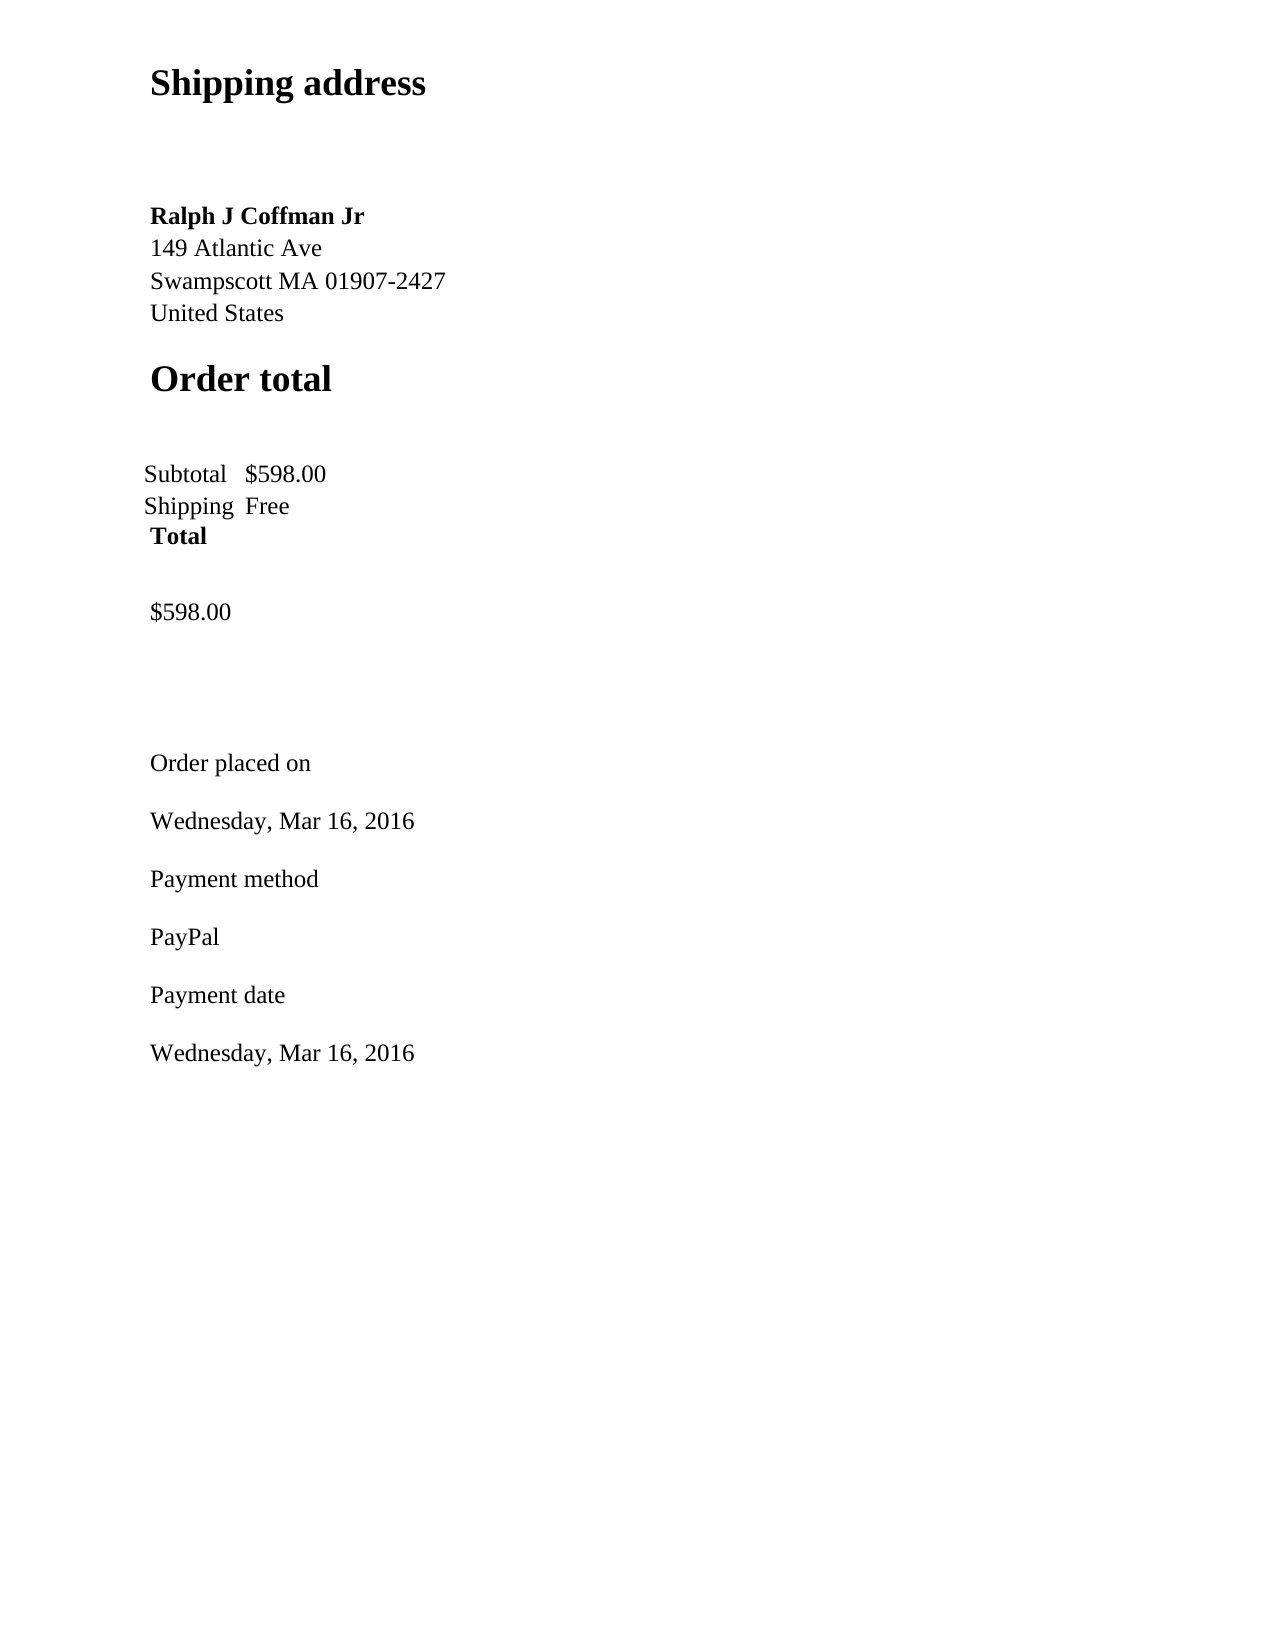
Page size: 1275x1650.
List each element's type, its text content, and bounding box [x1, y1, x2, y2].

text $598.00 [150, 597, 1215, 626]
text PayPal [150, 922, 1215, 951]
text Payment method [150, 864, 1215, 893]
text Total [150, 521, 1215, 550]
subtitle Shipping address [150, 60, 1215, 103]
table_header $598.00 [243, 458, 336, 489]
table_cell Shipping [142, 489, 243, 521]
text Swampscott MA 01907-2427 [150, 262, 1215, 295]
text Payment date [150, 980, 1215, 1008]
table_header Subtotal [142, 458, 243, 489]
text United States [150, 295, 1215, 327]
text Ralph J Coffman Jr [150, 197, 1215, 230]
subtitle Order total [150, 356, 1215, 399]
text 149 Atlantic Ave [150, 230, 1215, 262]
table_cell Free [243, 489, 336, 521]
text Wednesday, Mar 16, 2016 [150, 1038, 1215, 1066]
text Wednesday, Mar 16, 2016 [150, 806, 1215, 835]
text Order placed on [150, 748, 1215, 777]
